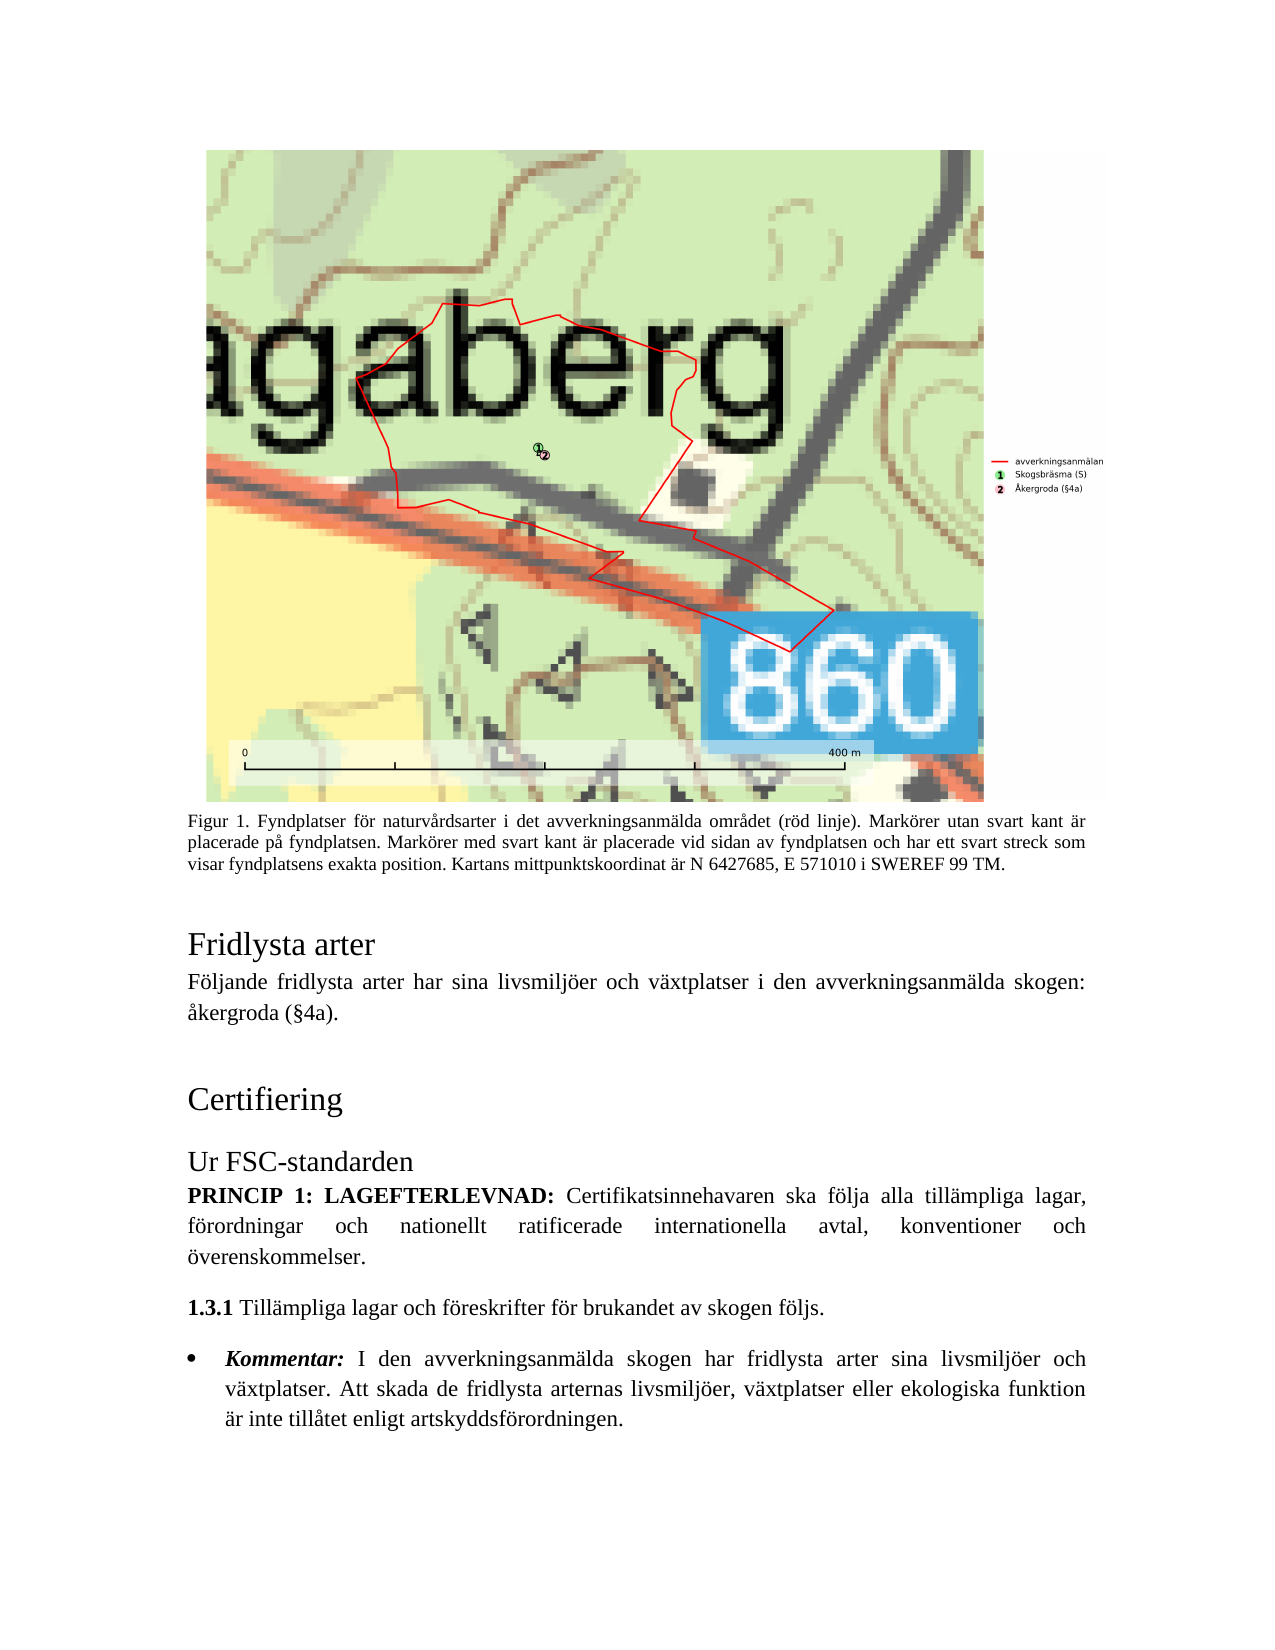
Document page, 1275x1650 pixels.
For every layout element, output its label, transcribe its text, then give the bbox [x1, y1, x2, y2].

text 1.3.1 Tillämpliga lagar och föreskrifter för brukandet av skogen följs. [187, 1294, 1087, 1320]
text Figur 1. Fyndplatser för naturvårdsarter i det avverkningsanmälda området (röd linje). Markörer utan svart kant är placerade på fyndplatsen. Markörer med svart kant är placerade vid sidan av fyndplatsen och har ett svart streck som visar fyndplatsens exakta position. Kartans mittpunktskoordinat är N 6427685, E 571010 i SWEREF 99 TM. [187, 810, 1087, 874]
subtitle Fridlysta arter [187, 924, 1087, 963]
text Följande fridlysta arter har sina livsmiljöer och växtplatser i den avverkningsanmälda skogen: åkergroda (§4a). [187, 968, 1087, 1025]
subtitle Ur FSC-standarden [187, 1144, 1087, 1177]
subtitle Certifiering [187, 1079, 1087, 1117]
list Kommentar: I den avverkningsanmälda skogen har fridlysta arter sina livsmiljöer och växtplatser. Att skada de fridlysta arternas livsmiljöer, växtplatser eller ekologiska funktion är inte tillåtet enligt artskyddsförordningen. [187, 1345, 1087, 1432]
picture [206, 150, 1107, 802]
text PRINCIP 1: LAGEFTERLEVNAD: Certifikatsinnehavaren ska följa alla tillämpliga lagar, förordningar och nationellt ratificerade internationella avtal, konventioner och överenskommelser. [187, 1182, 1087, 1269]
